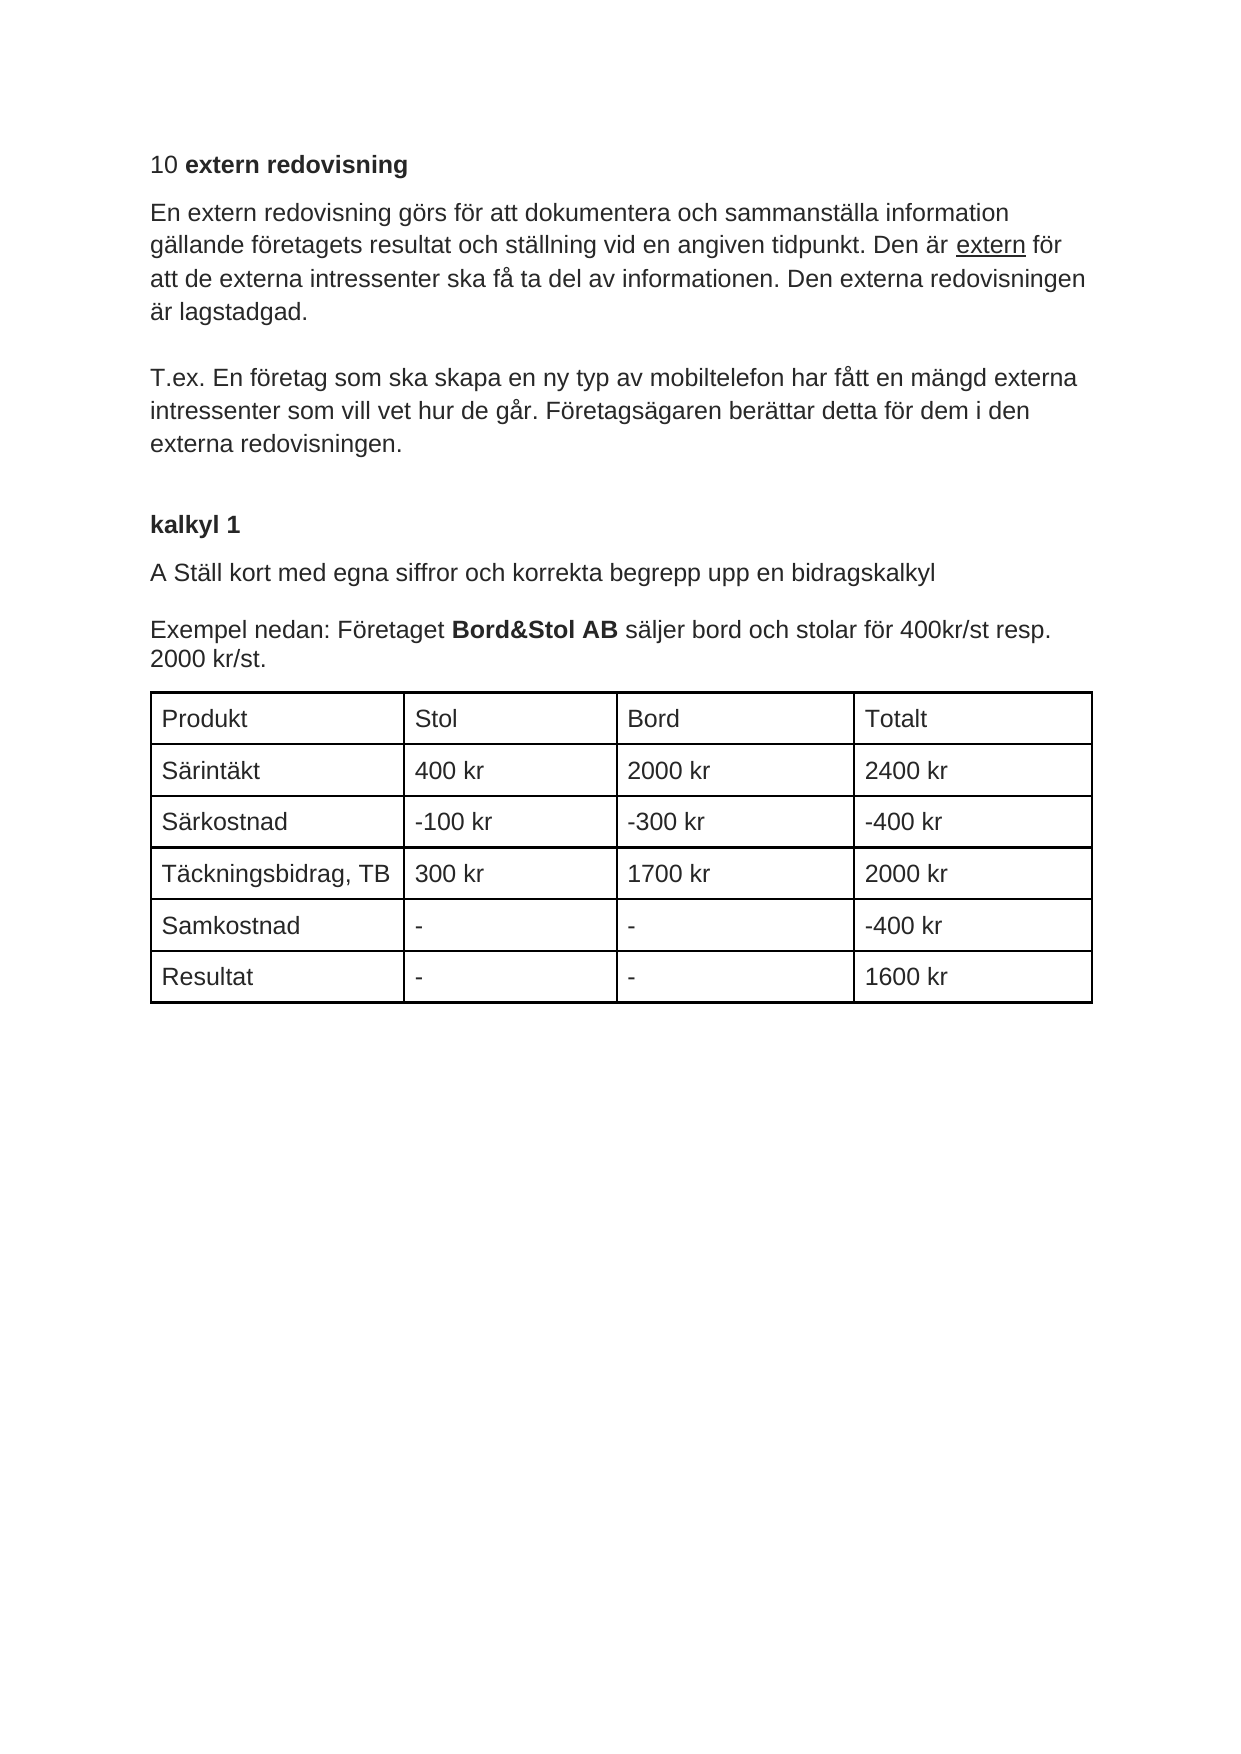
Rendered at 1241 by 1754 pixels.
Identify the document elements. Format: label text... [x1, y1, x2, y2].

table_cell -400 kr [855, 900, 1091, 950]
table_header Stol [405, 694, 616, 743]
table_cell Samkostnad [152, 900, 403, 950]
table_cell Täckningsbidrag, TB [152, 849, 403, 898]
table_cell - [618, 952, 853, 1001]
table_cell 2000 kr [618, 745, 853, 795]
table_cell 2000 kr [855, 849, 1091, 898]
table_cell 1700 kr [618, 849, 853, 898]
text A Ställ kort med egna siffror och korrekta begrepp upp en bidragskalkyl Exempel nedan: Företaget Bord&Stol AB säljer bord och stolar för 400kr/st resp. 2000 kr/st. [150, 558, 1090, 673]
table_cell 300 kr [405, 849, 616, 898]
table_cell 1600 kr [855, 952, 1091, 1001]
text 10 extern redovisning [150, 150, 1090, 179]
table_cell -400 kr [855, 797, 1091, 846]
table_cell 2400 kr [855, 745, 1091, 795]
table_cell Särkostnad [152, 797, 403, 846]
table_cell Resultat [152, 952, 403, 1001]
table_cell - [405, 900, 616, 950]
table_cell - [618, 900, 853, 950]
table_cell Särintäkt [152, 745, 403, 795]
text kalkyl 1 [150, 510, 1090, 539]
table_cell -100 kr [405, 797, 616, 846]
table_header Bord [618, 694, 853, 743]
text En extern redovisning görs för att dokumentera och sammanställa information gällande företagets resultat och ställning vid en angiven tidpunkt. Den är extern för att de externa intressenter ska få ta del av informationen. Den externa redovisningen är lagstadgad. T.ex. En företag som ska skapa en ny typ av mobiltelefon har fått en mängd externa intressenter som vill vet hur de går. Företagsägaren berättar detta för dem i den externa redovisningen. [150, 197, 1090, 488]
table_cell 400 kr [405, 745, 616, 795]
table_header Produkt [152, 694, 403, 743]
table_header Totalt [855, 694, 1091, 743]
table_cell - [405, 952, 616, 1001]
table_cell -300 kr [618, 797, 853, 846]
